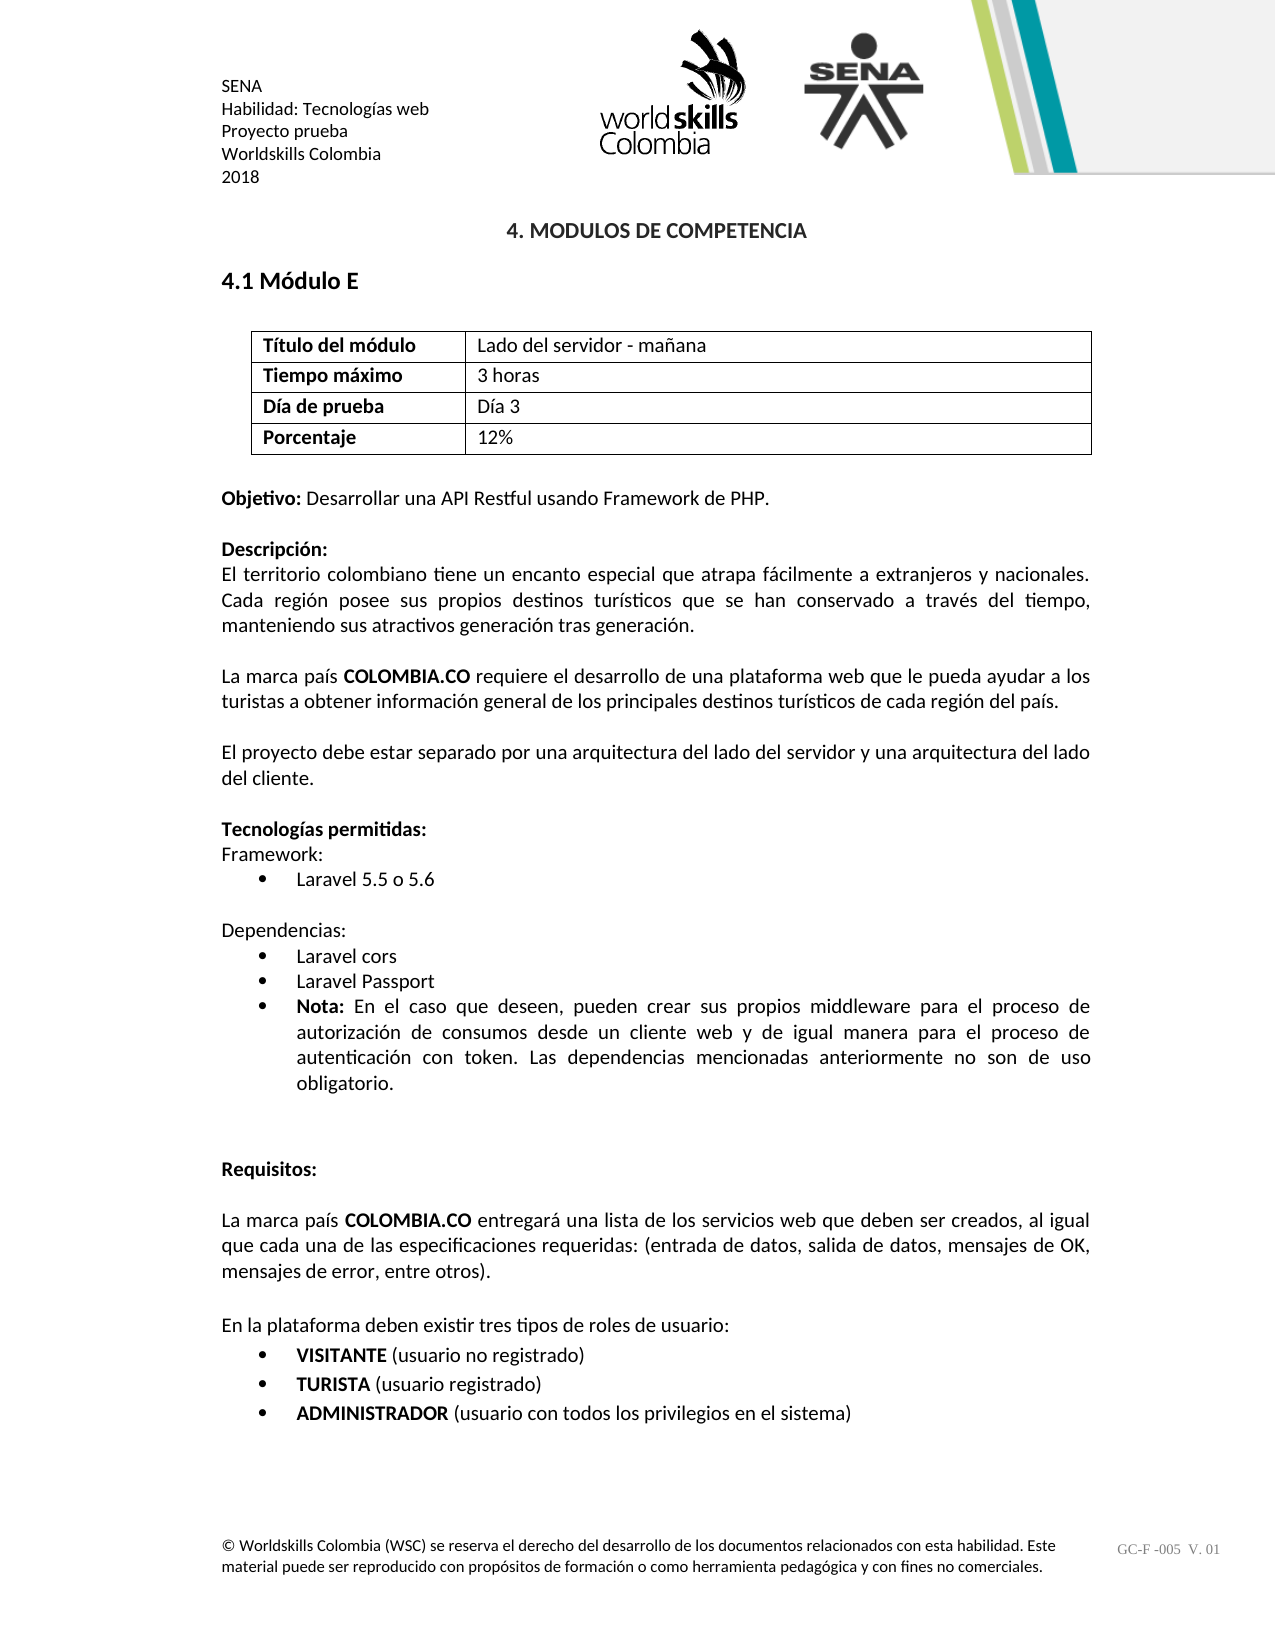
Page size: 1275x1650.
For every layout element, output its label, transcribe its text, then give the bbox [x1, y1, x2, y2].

text La marca país COLOMBIA.CO entregará una lista de los servicios web que deben ser creados, al igual que cada una de las especificaciones requeridas: (entrada de datos, salida de datos, mensajes de OK, mensajes de error, entre otros). [221, 1207, 1092, 1283]
table_header Lado del servidor - mañana [466, 332, 1091, 362]
text El territorio colombiano tiene un encanto especial que atrapa fácilmente a extranjeros y nacionales. Cada región posee sus propios destinos turísticos que se han conservado a través del tiempo, manteniendo sus atractivos generación tras generación. [221, 562, 1092, 638]
table_cell 12% [466, 424, 1091, 454]
list ADMINISTRADOR (usuario con todos los privilegios en el sistema) [259, 1400, 1092, 1426]
table_cell Día 3 [466, 393, 1091, 423]
text Objetivo: Desarrollar una API Restful usando Framework de PHP. [221, 485, 1092, 511]
table_cell Día de prueba [252, 393, 465, 423]
text Framework: [221, 841, 1092, 867]
list VISITANTE (usuario no registrado) [259, 1342, 1092, 1367]
list Laravel Passport [259, 968, 1092, 994]
table_cell Tiempo máximo [252, 363, 465, 392]
subtitle 4.1 Módulo E [221, 265, 1092, 296]
text La marca país COLOMBIA.CO requiere el desarrollo de una plataforma web que le pueda ayudar a los turistas a obtener información general de los principales destinos turísticos de cada región del país. [221, 663, 1092, 714]
text Tecnologías permitidas: [221, 816, 1092, 841]
list Laravel cors [259, 943, 1092, 968]
table_header Título del módulo [252, 332, 465, 362]
text El proyecto debe estar separado por una arquitectura del lado del servidor y una arquitectura del lado del cliente. [221, 739, 1092, 790]
table_cell 3 horas [466, 363, 1091, 392]
text Descripción: [221, 536, 1092, 562]
list En la plataforma deben existir tres tipos de roles de usuario: [221, 1313, 1092, 1338]
text Dependencias: [221, 917, 1092, 943]
text Requisitos: [221, 1156, 1092, 1182]
subtitle 4. MODULOS DE COMPETENCIA [221, 216, 1092, 244]
picture [590, 0, 1275, 175]
list Laravel 5.5 o 5.6 [259, 867, 1092, 892]
list Nota: En el caso que deseen, pueden crear sus propios middleware para el proceso de autorización de consumos desde un cliente web y de igual manera para el proceso de autenticación con token. Las dependencias mencionadas anteriormente no son de uso obligatorio. [259, 994, 1092, 1095]
table_cell Porcentaje [252, 424, 465, 454]
list TURISTA (usuario registrado) [259, 1371, 1092, 1396]
